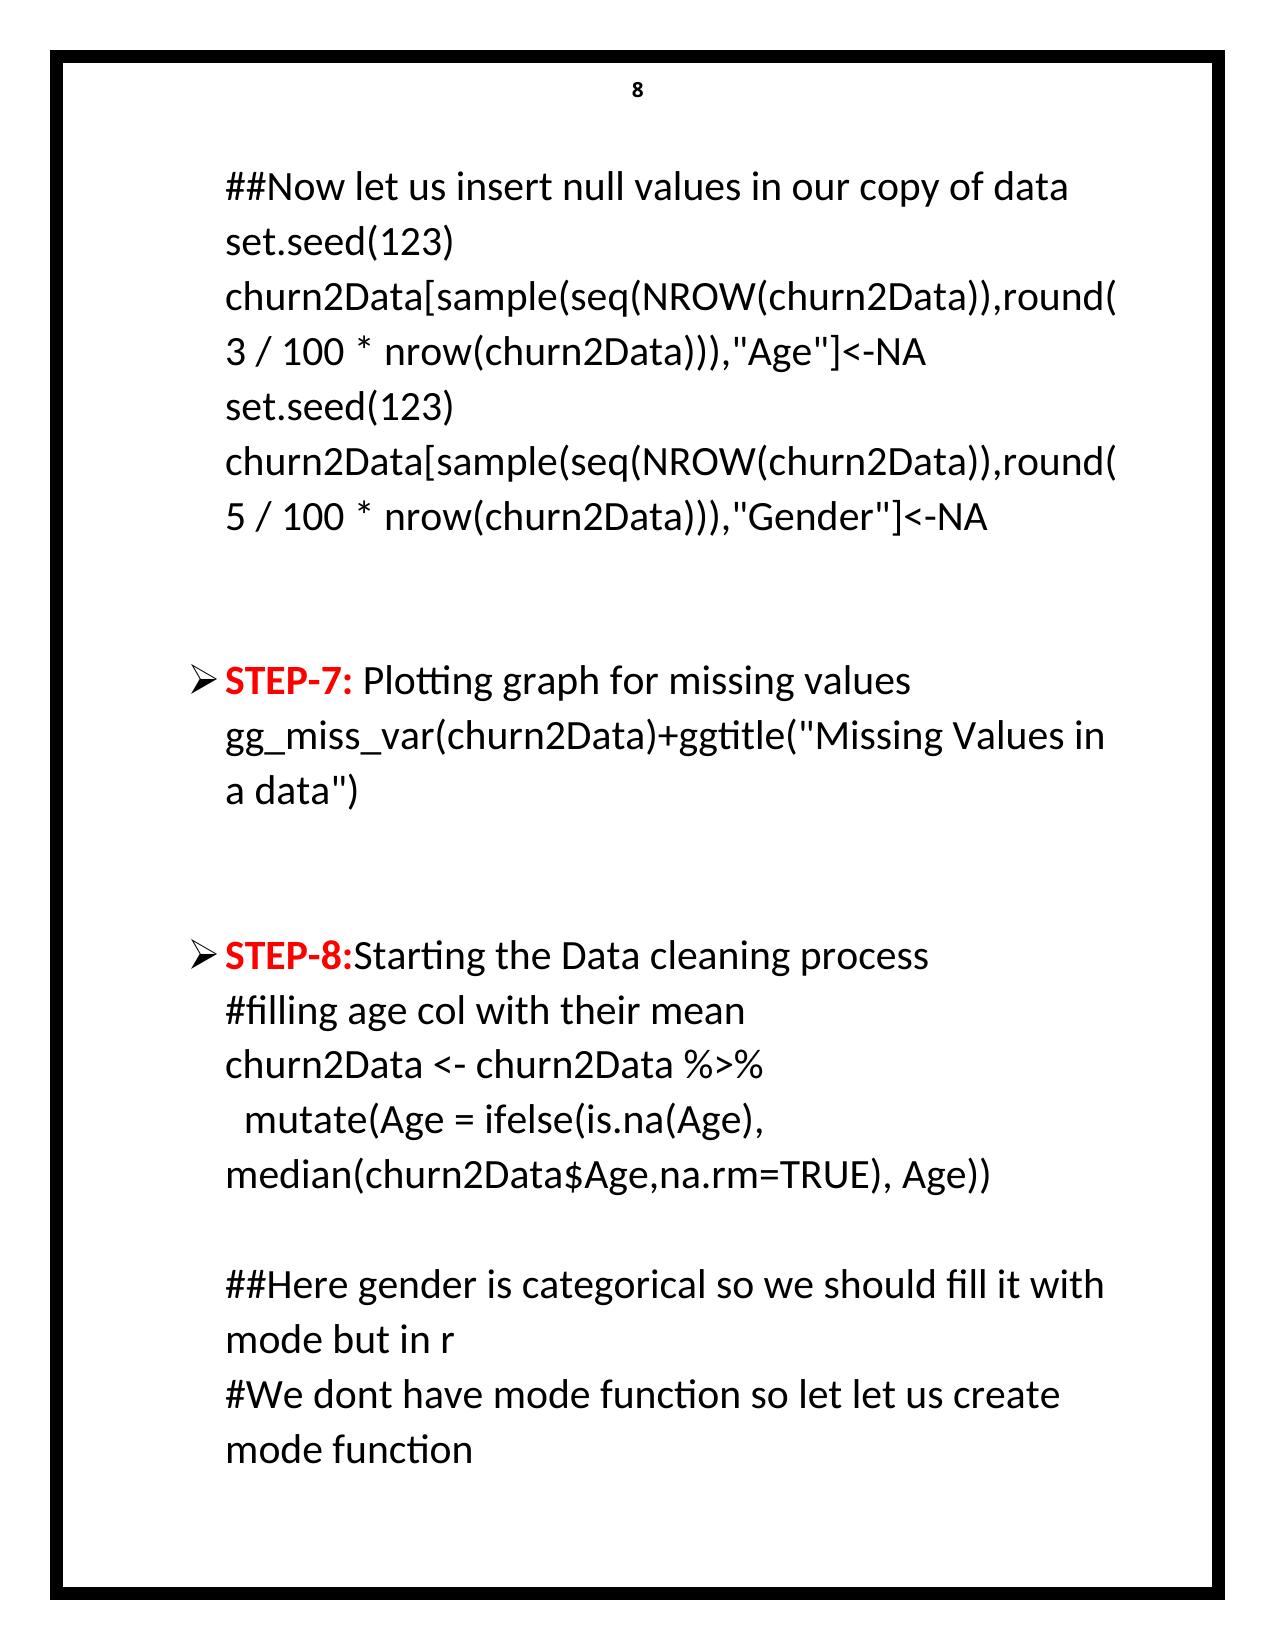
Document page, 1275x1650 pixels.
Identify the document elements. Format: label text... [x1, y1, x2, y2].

list churn2Data[sample(seq(NROW(churn2Data)),round(3 / 100 * nrow(churn2Data))),"Age"]<-NA [225, 270, 1125, 376]
list churn2Data[sample(seq(NROW(churn2Data)),round(5 / 100 * nrow(churn2Data))),"Gender"]<-NA [225, 435, 1125, 540]
list STEP-8:Starting the Data cleaning process [187, 929, 1125, 979]
list STEP-7: Plotting graph for missing values [187, 654, 1125, 705]
list #filling age col with their mean [225, 984, 1125, 1034]
list set.seed(123) [225, 380, 1125, 431]
list churn2Data <- churn2Data %>% [225, 1038, 1125, 1089]
list mutate(Age = ifelse(is.na(Age), median(churn2Data$Age,na.rm=TRUE), Age)) [225, 1093, 1125, 1199]
list gg_miss_var(churn2Data)+ggtitle("Missing Values in a data") [225, 709, 1125, 815]
list set.seed(123) [225, 215, 1125, 266]
list ##Here gender is categorical so we should fill it with mode but in r [225, 1258, 1125, 1364]
list #We dont have mode function so let let us create mode function [225, 1368, 1125, 1474]
list ##Now let us insert null values in our copy of data [225, 160, 1125, 211]
